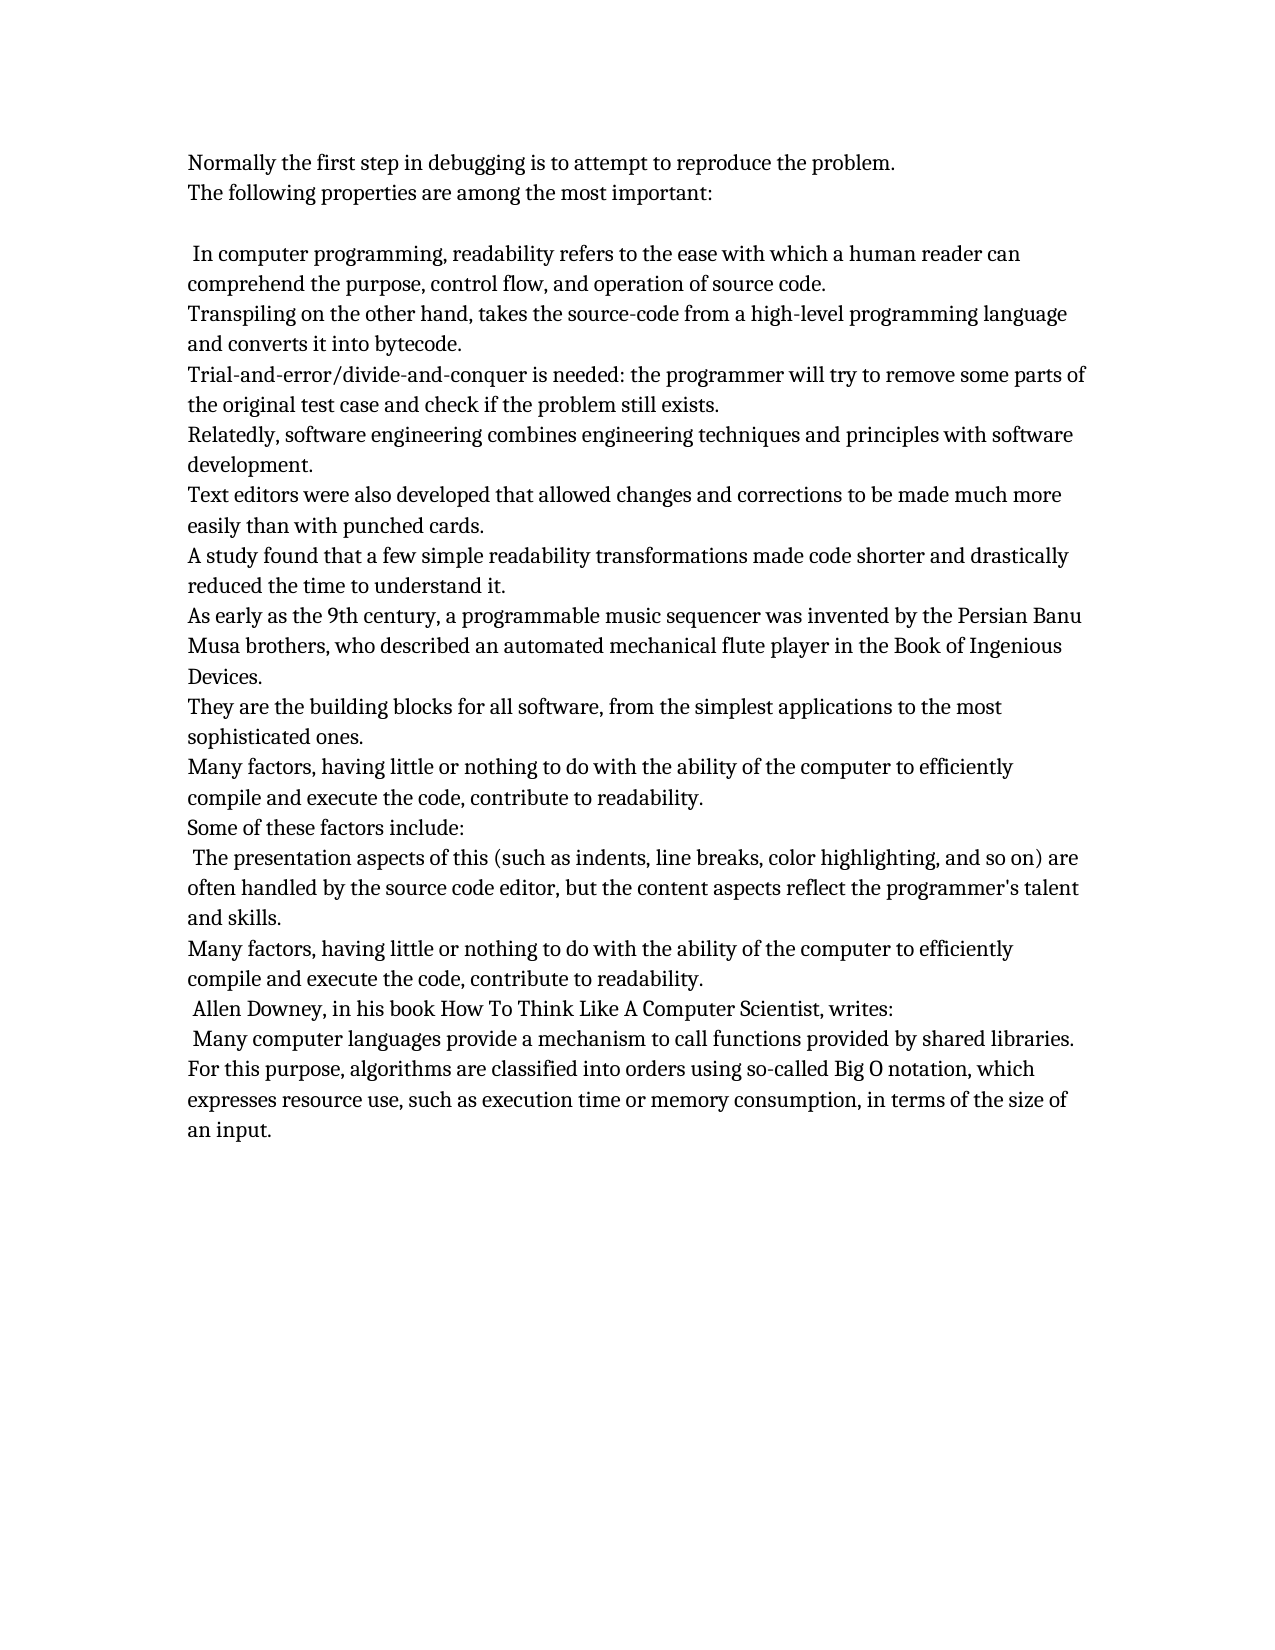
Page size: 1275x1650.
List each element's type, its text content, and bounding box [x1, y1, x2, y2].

text Normally the first step in debugging is to attempt to reproduce the problem. The following properties are among the most important: In computer programming, readability refers to the ease with which a human reader can comprehend the purpose, control flow, and operation of source code. Transpiling on the other hand, takes the source-code from a high-level programming language and converts it into bytecode. Trial-and-error/divide-and-conquer is needed: the programmer will try to remove some parts of the original test case and check if the problem still exists. Relatedly, software engineering combines engineering techniques and principles with software development. Text editors were also developed that allowed changes and corrections to be made much more easily than with punched cards. A study found that a few simple readability transformations made code shorter and drastically reduced the time to understand it. As early as the 9th century, a programmable music sequencer was invented by the Persian Banu Musa brothers, who described an automated mechanical flute player in the Book of Ingenious Devices. They are the building blocks for all software, from the simplest applications to the most sophisticated ones. Many factors, having little or nothing to do with the ability of the computer to efficiently compile and execute the code, contribute to readability. Some of these factors include: The presentation aspects of this (such as indents, line breaks, color highlighting, and so on) are often handled by the source code editor, but the content aspects reflect the programmer's talent and skills. Many factors, having little or nothing to do with the ability of the computer to efficiently compile and execute the code, contribute to readability. Allen Downey, in his book How To Think Like A Computer Scientist, writes: Many computer languages provide a mechanism to call functions provided by shared libraries. For this purpose, algorithms are classified into orders using so-called Big O notation, which expresses resource use, such as execution time or memory consumption, in terms of the size of an input. [187, 150, 1087, 1173]
